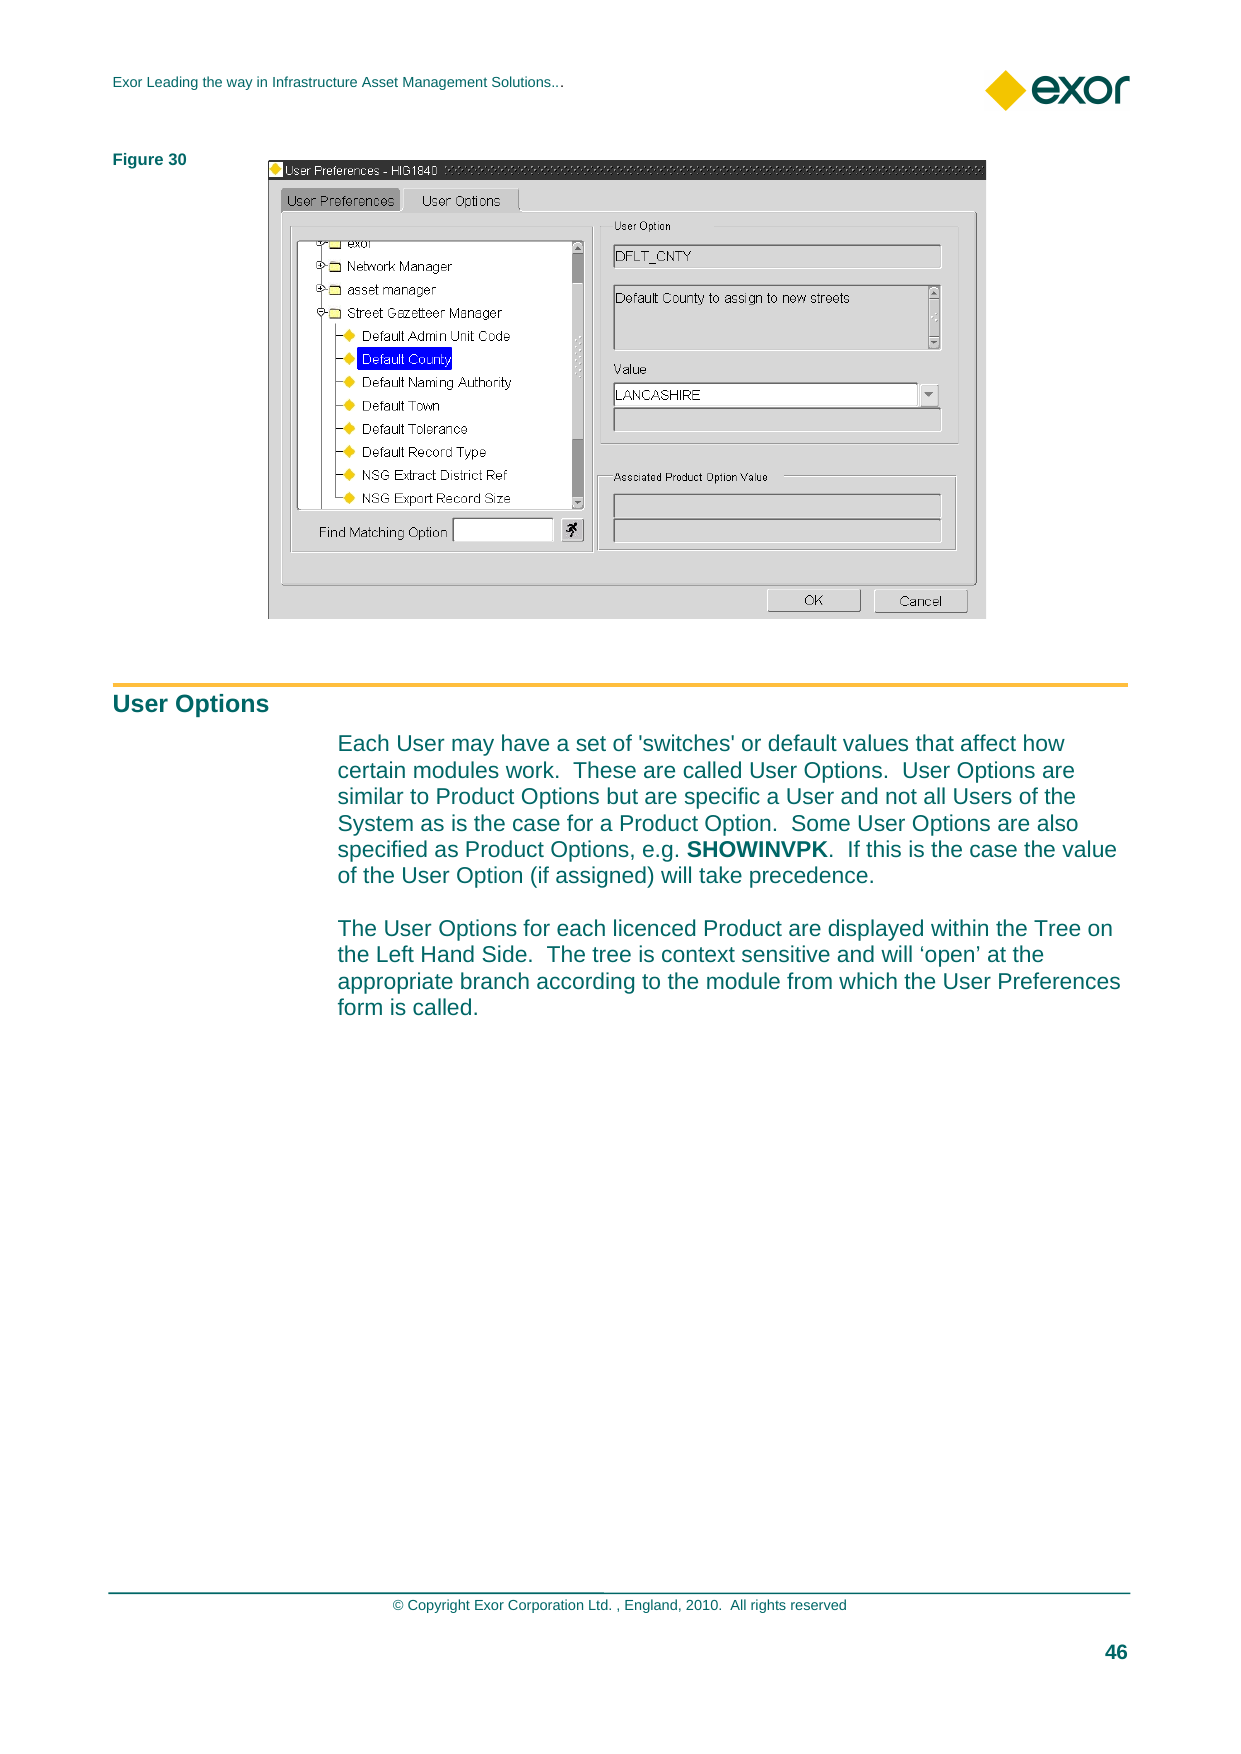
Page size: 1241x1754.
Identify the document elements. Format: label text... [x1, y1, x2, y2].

picture [268, 160, 987, 619]
text The User Options for each licenced Product are displayed within the Tree on the Left Hand Side. The tree is context sensitive and will ‘open’ at the appropriate branch according to the module from which the User Preferences form is called. [337, 915, 1128, 1020]
picture [984, 70, 1130, 111]
text User Options [112, 684, 1128, 718]
text Figure 30 [112, 150, 1128, 169]
text Each User may have a set of 'switches' or default values that affect how certain modules work. These are called User Options. User Options are similar to Product Options but are specific a User and not all Users of the System as is the case for a Product Option. Some User Options are also specified as Product Options, e.g. SHOWINVPK. If this is the case the value of the User Option (if assigned) will take precedence. [337, 730, 1128, 888]
